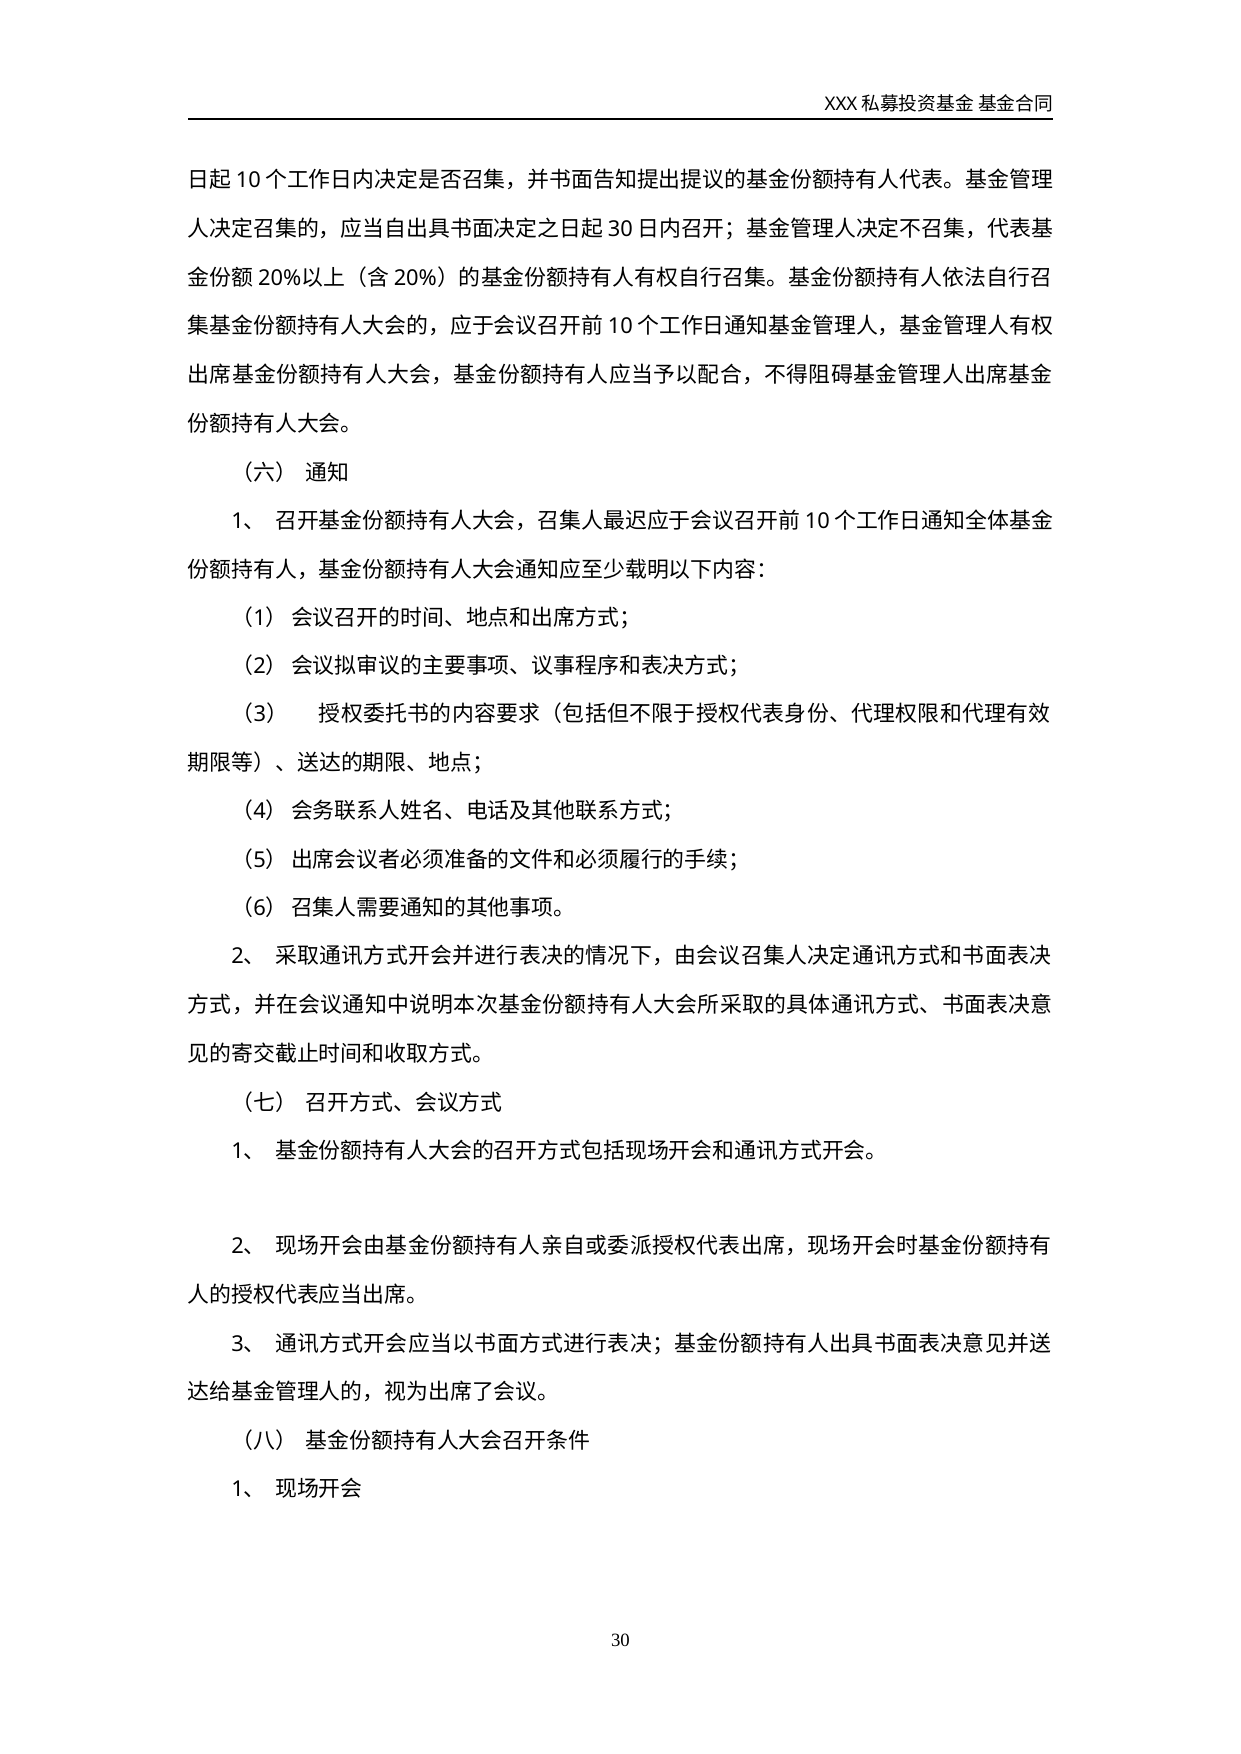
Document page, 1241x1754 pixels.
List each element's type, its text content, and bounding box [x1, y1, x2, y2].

list 会议召开的时间、地点和出席方式； [231, 599, 1053, 632]
list 通讯方式开会应当以书面方式进行表决；基金份额持有人出具书面表决意见并送达给基金管理人的，视为出席了会议。 [187, 1325, 1053, 1406]
list 出席会议者必须准备的文件和必须履行的手续； [231, 842, 1053, 874]
list 通知 [187, 454, 1053, 487]
list 现场开会 [187, 1471, 1053, 1503]
list 会务联系人姓名、电话及其他联系方式； [231, 793, 1053, 826]
list 召开基金份额持有人大会，召集人最迟应于会议召开前10个工作日通知全体基金份额持有人，基金份额持有人大会通知应至少载明以下内容： [187, 502, 1053, 584]
list 采取通讯方式开会并进行表决的情况下，由会议召集人决定通讯方式和书面表决方式，并在会议通知中说明本次基金份额持有人大会所采取的具体通讯方式、书面表决意见的寄交截止时间和收取方式。 [187, 938, 1053, 1068]
list 基金份额持有人大会召开条件 [187, 1422, 1053, 1455]
list 现场开会由基金份额持有人亲自或委派授权代表出席，现场开会时基金份额持有人的授权代表应当出席。 [187, 1228, 1053, 1309]
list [187, 162, 1053, 438]
list 召集人需要通知的其他事项。 [231, 890, 1053, 922]
list 基金份额持有人大会的召开方式包括现场开会和通讯方式开会。 [187, 1132, 1053, 1165]
list 授权委托书的内容要求（包括但不限于授权代表身份、代理权限和代理有效期限等）、送达的期限、地点； [188, 696, 1053, 777]
list 会议拟审议的主要事项、议事程序和表决方式； [231, 648, 1053, 680]
list 召开方式、会议方式 [187, 1084, 1053, 1117]
